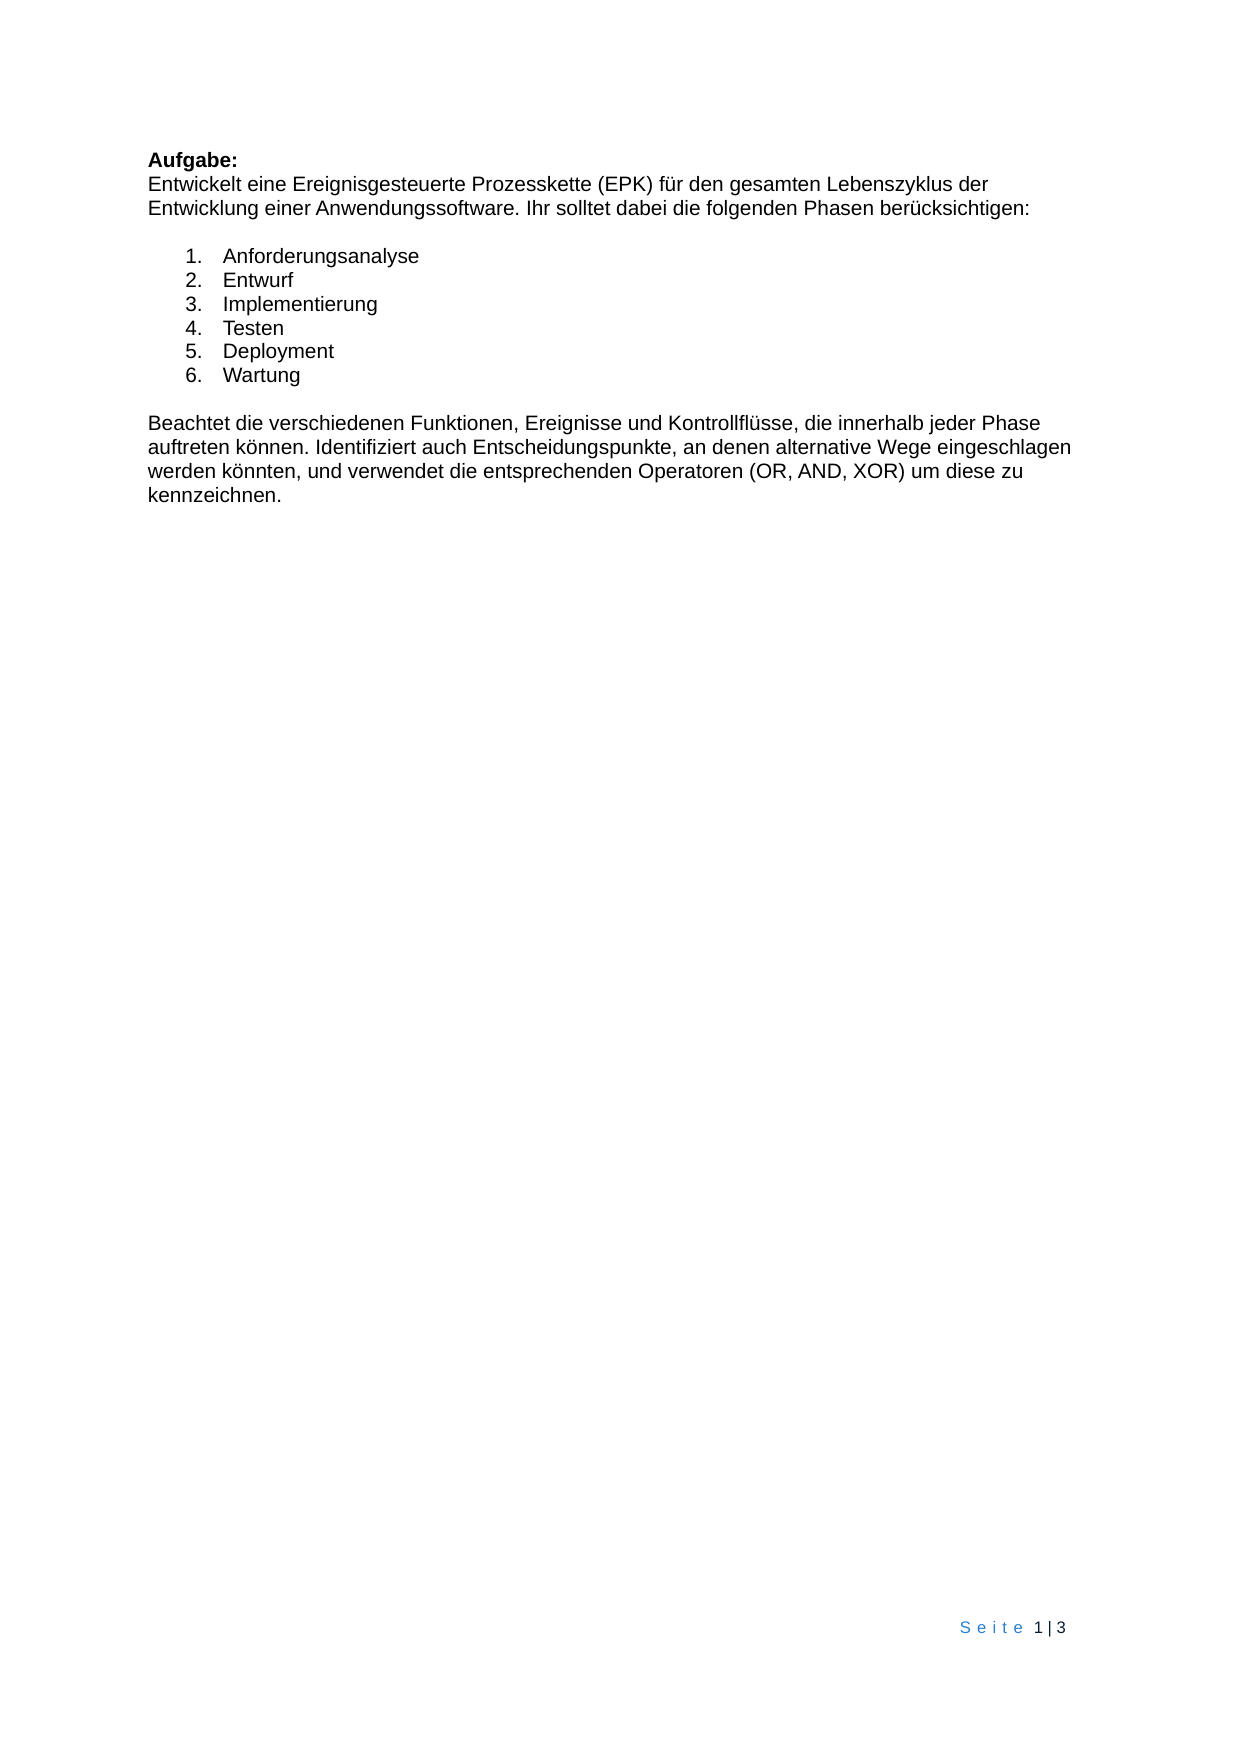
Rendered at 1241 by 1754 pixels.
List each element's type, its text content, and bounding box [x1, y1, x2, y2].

list Wartung [185, 363, 1093, 387]
text Entwickelt eine Ereignisgesteuerte Prozesskette (EPK) für den gesamten Lebenszyklus der Entwicklung einer Anwendungssoftware. Ihr solltet dabei die folgenden Phasen berücksichtigen: [148, 172, 1093, 219]
list Anforderungsanalyse [185, 243, 1093, 267]
list Entwurf [185, 267, 1093, 291]
list Testen [185, 315, 1093, 339]
list Implementierung [185, 291, 1093, 315]
text Beachtet die verschiedenen Funktionen, Ereignisse und Kontrollflüsse, die innerhalb jeder Phase auftreten können. Identifiziert auch Entscheidungspunkte, an denen alternative Wege eingeschlagen werden könnten, und verwendet die entsprechenden Operatoren (OR, AND, XOR) um diese zu kennzeichnen. [148, 411, 1093, 507]
text Aufgabe: [148, 148, 1093, 172]
list Deployment [185, 339, 1093, 363]
